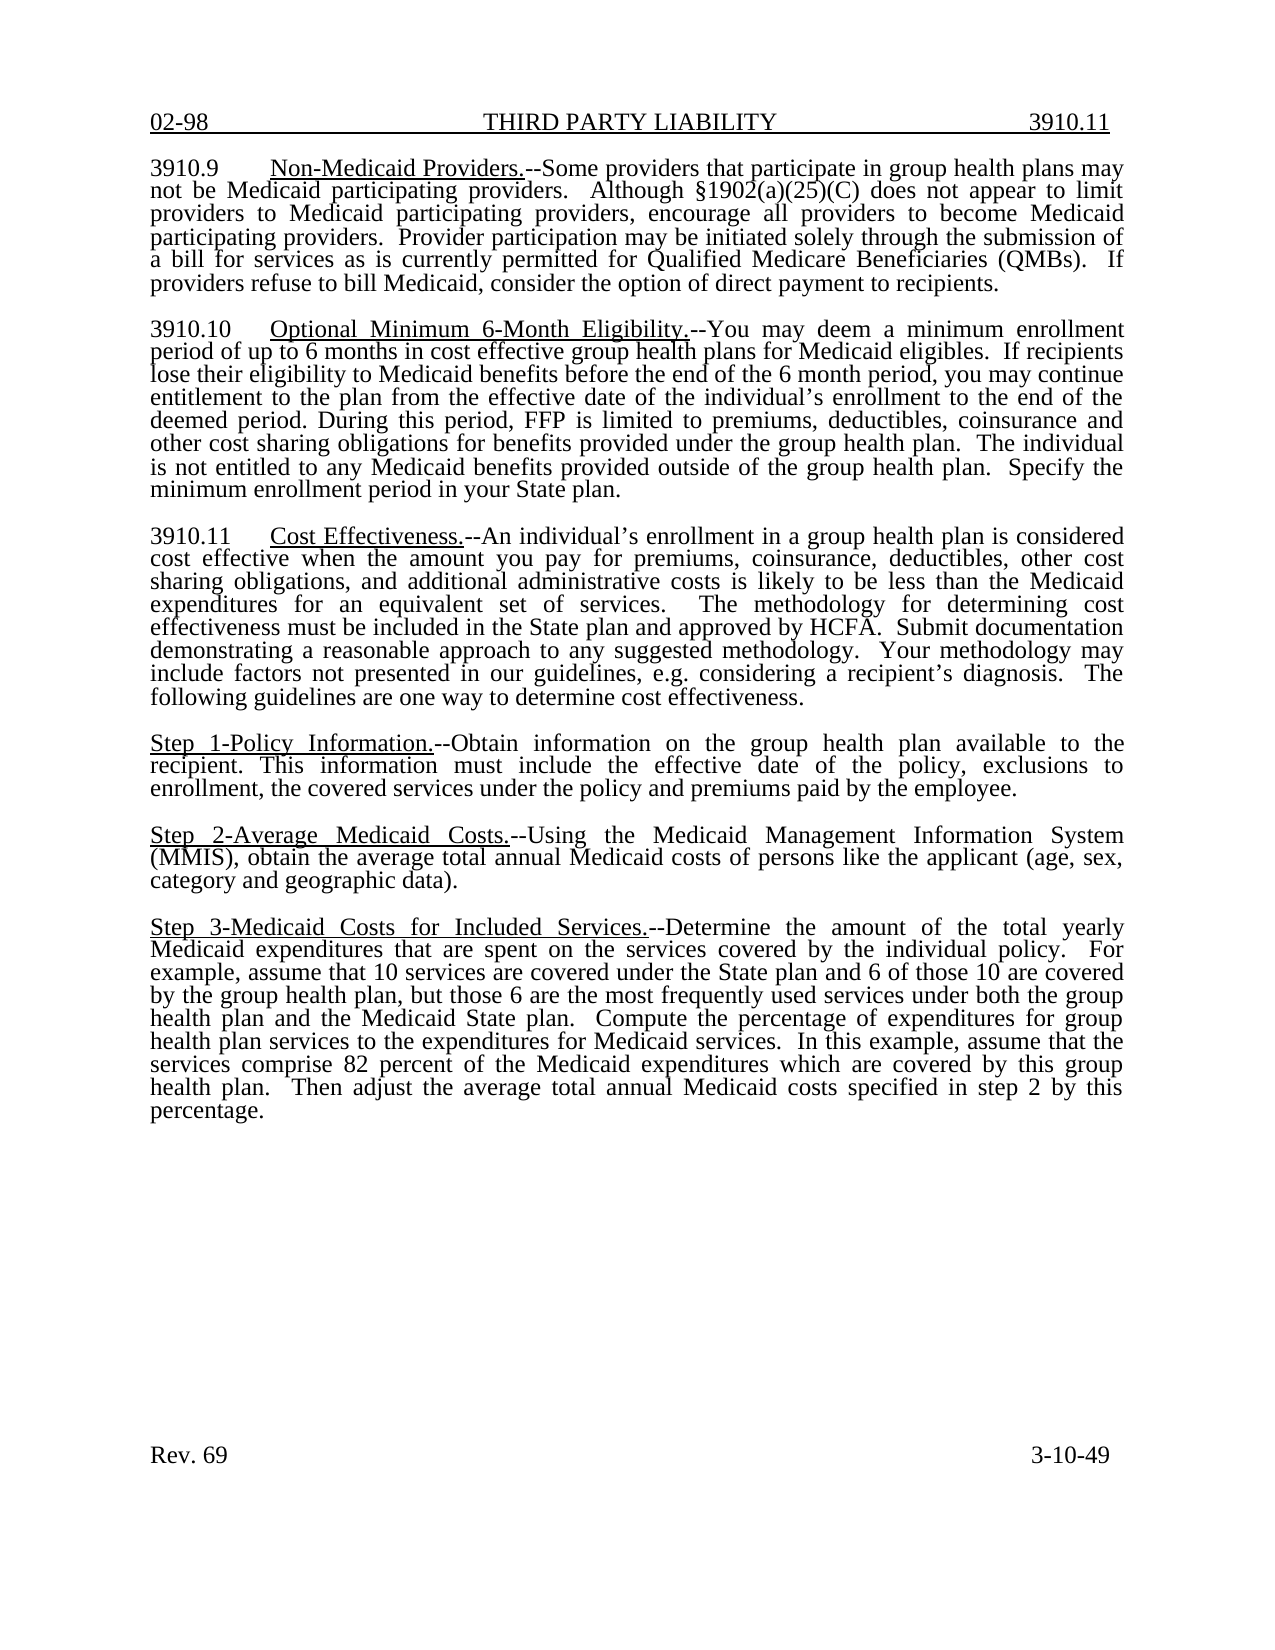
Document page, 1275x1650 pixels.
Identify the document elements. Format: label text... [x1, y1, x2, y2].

text 02-98 THIRD PARTY LIABILITY 3910.11 [150, 112, 1125, 135]
text 3910.10 Optional Minimum 6-Month Eligibility.--You may deem a minimum enrollment period of up to 6 months in cost effective group health plans for Medicaid eligibles. If recipients lose their eligibility to Medicaid benefits before the end of the 6 month period, you may continue entitlement to the plan from the effective date of the individual’s enrollment to the end of the deemed period. During this period, FFP is limited to premiums, deductibles, coinsurance and other cost sharing obligations for benefits provided under the group health plan. The individual is not entitled to any Medicaid benefits provided outside of the group health plan. Specify the minimum enrollment period in your State plan. [150, 319, 1125, 503]
text Rev. 69 3-10-49 [150, 1445, 1125, 1468]
text Step 3-Medicaid Costs for Included Services.--Determine the amount of the total yearly Medicaid expenditures that are spent on the services covered by the individual policy. For example, assume that 10 services are covered under the State plan and 6 of those 10 are covered by the group health plan, but those 6 are the most frequently used services under both the group health plan and the Medicaid State plan. Compute the percentage of expenditures for group health plan services to the expenditures for Medicaid services. In this example, assume that the services comprise 82 percent of the Medicaid expenditures which are covered by this group health plan. Then adjust the average total annual Medicaid costs specified in step 2 by this percentage. [150, 917, 1125, 1124]
text 3910.11 Cost Effectiveness.--An individual’s enrollment in a group health plan is considered cost effective when the amount you pay for premiums, coinsurance, deductibles, other cost sharing obligations, and additional administrative costs is likely to be less than the Medicaid expenditures for an equivalent set of services. The methodology for determining cost effectiveness must be included in the State plan and approved by HCFA. Submit documentation demonstrating a reasonable approach to any suggested methodology. Your methodology may include factors not presented in our guidelines, e.g. considering a recipient’s diagnosis. The following guidelines are one way to determine cost effectiveness. [150, 526, 1125, 710]
text 3910.9 Non-Medicaid Providers.--Some providers that participate in group health plans may not be Medicaid participating providers. Although §1902(a)(25)(C) does not appear to limit providers to Medicaid participating providers, encourage all providers to become Medicaid participating providers. Provider participation may be initiated solely through the submission of a bill for services as is currently permitted for Qualified Medicare Beneficiaries (QMBs). If providers refuse to bill Medicaid, consider the option of direct payment to recipients. [150, 158, 1125, 296]
text Step 1-Policy Information.--Obtain information on the group health plan available to the recipient. This information must include the effective date of the policy, exclusions to enrollment, the covered services under the policy and premiums paid by the employee. [150, 733, 1125, 802]
text Step 2-Average Medicaid Costs.--Using the Medicaid Management Information System (MMIS), obtain the average total annual Medicaid costs of persons like the applicant (age, sex, category and geographic data). [150, 825, 1125, 894]
